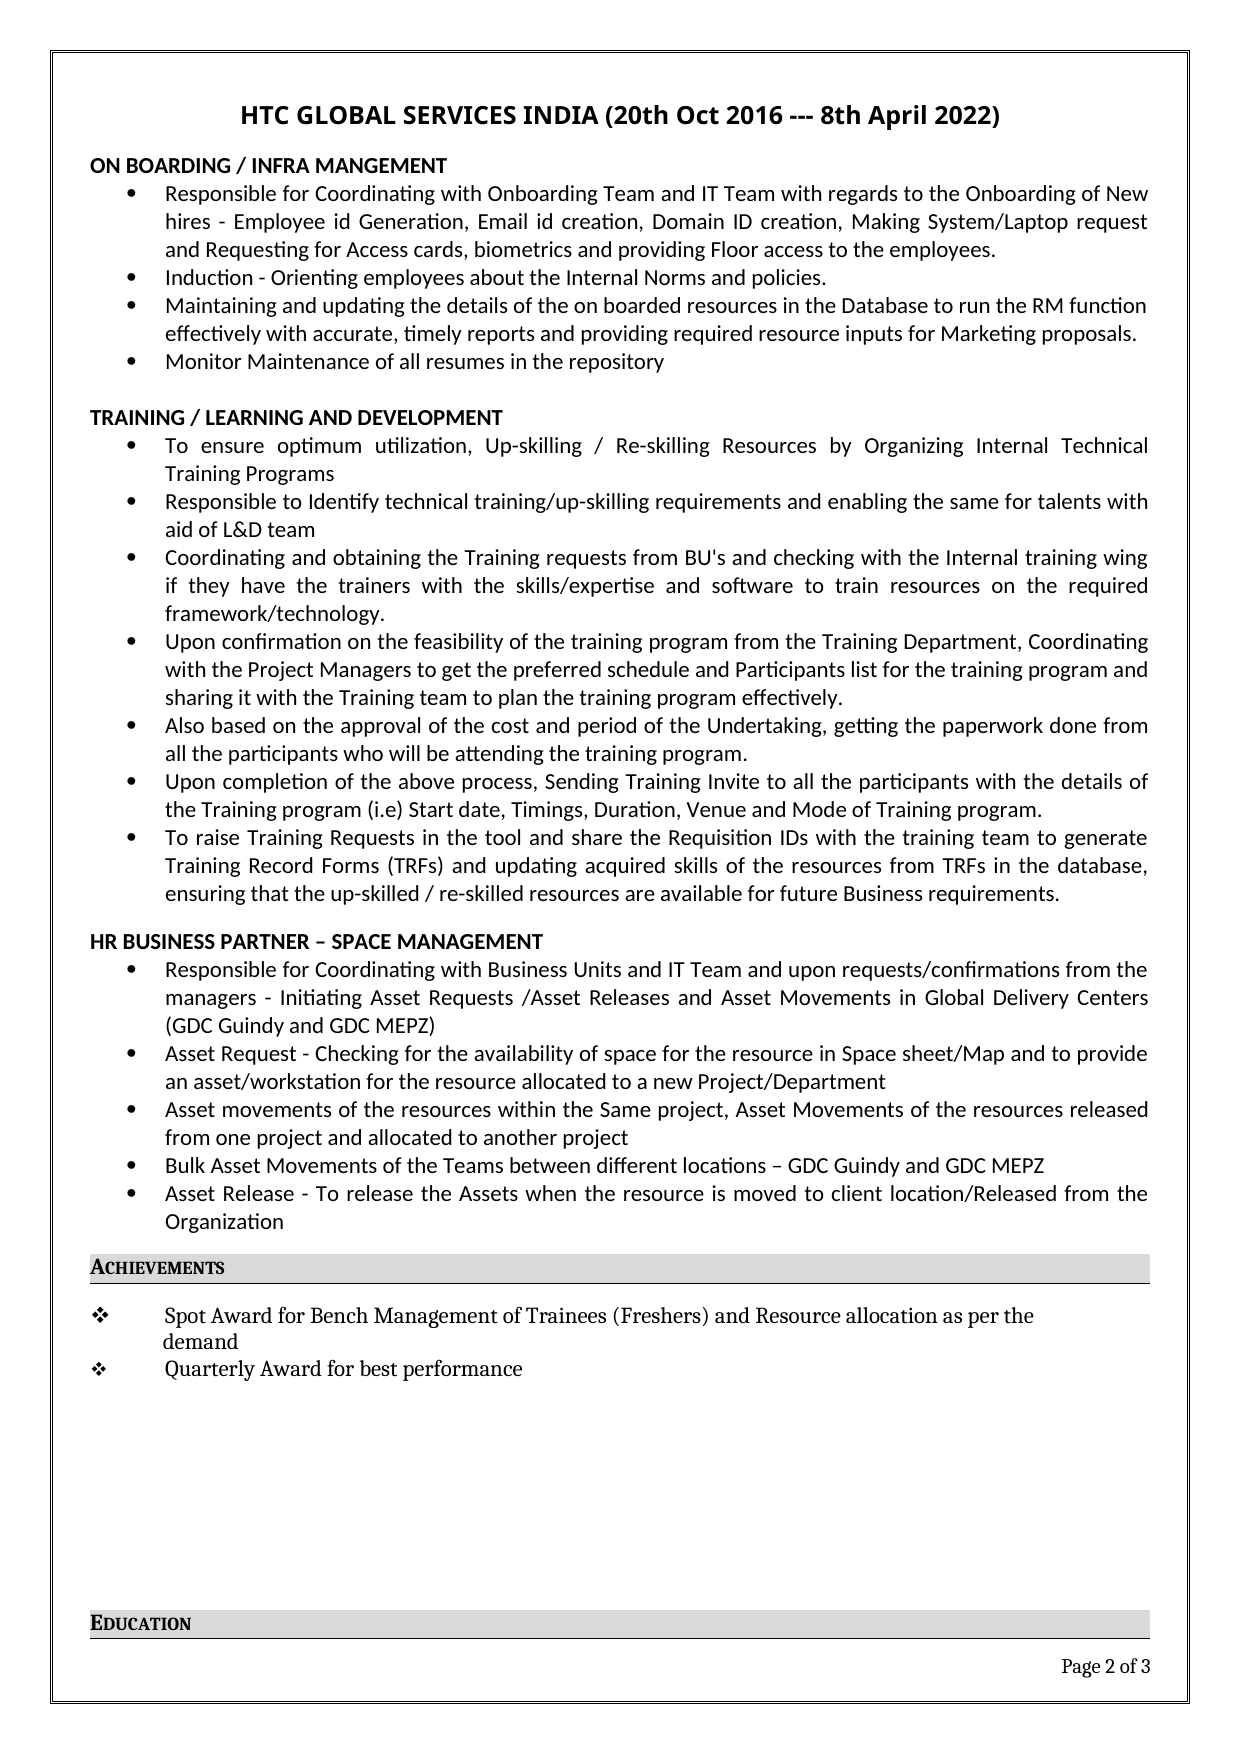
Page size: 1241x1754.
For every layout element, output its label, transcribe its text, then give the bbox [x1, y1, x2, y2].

text ON BOARDING / INFRA MANGEMENT [90, 151, 1150, 179]
list Asset movements of the resources within the Same project, Asset Movements of the resources released from one project and allocated to another project [127, 1095, 1150, 1151]
list Upon completion of the above process, Sending Training Invite to all the participants with the details of the Training program (i.e) Start date, Timings, Duration, Venue and Mode of Training program. [127, 767, 1150, 823]
list Responsible for Coordinating with Onboarding Team and IT Team with regards to the Onboarding of New hires - Employee id Generation, Email id creation, Domain ID creation, Making System/Laptop request and Requesting for Access cards, biometrics and providing Floor access to the employees. [127, 179, 1150, 263]
list Bulk Asset Movements of the Teams between different locations – GDC Guindy and GDC MEPZ [127, 1151, 1150, 1179]
list Induction - Orienting employees about the Internal Norms and policies. [127, 263, 1150, 291]
list To ensure optimum utilization, Up-skilling / Re-skilling Resources by Organizing Internal Technical Training Programs [127, 431, 1150, 487]
text TRAINING / LEARNING AND DEVELOPMENT [90, 403, 1150, 431]
list Responsible for Coordinating with Business Units and IT Team and upon requests/confirmations from the managers - Initiating Asset Requests /Asset Releases and Asset Movements in Global Delivery Centers (GDC Guindy and GDC MEPZ) [127, 955, 1150, 1039]
list Spot Award for Bench Management of Trainees (Freshers) and Resource allocation as per the [90, 1303, 1150, 1329]
list Maintaining and updating the details of the on boarded resources in the Database to run the RM function effectively with accurate, timely reports and providing required resource inputs for Marketing proposals. [127, 291, 1150, 347]
list Coordinating and obtaining the Training requests from BU's and checking with the Internal training wing if they have the trainers with the skills/expertise and software to train resources on the required framework/technology. [127, 543, 1150, 627]
text Achievements [90, 1254, 1150, 1283]
list Asset Release - To release the Assets when the resource is moved to client location/Released from the Organization [127, 1179, 1150, 1235]
list Monitor Maintenance of all resumes in the repository [127, 347, 1150, 375]
list Also based on the approval of the cost and period of the Undertaking, getting the paperwork done from all the participants who will be attending the training program. [127, 711, 1150, 767]
list Quarterly Award for best performance [90, 1356, 1150, 1382]
text HTC GLOBAL SERVICES INDIA (20th Oct 2016 --- 8th April 2022) [90, 98, 1150, 132]
text Education [90, 1610, 1150, 1638]
list To raise Training Requests in the tool and share the Requisition IDs with the training team to generate Training Record Forms (TRFs) and updating acquired skills of the resources from TRFs in the database, ensuring that the up-skilled / re-skilled resources are available for future Business requirements. [127, 823, 1150, 908]
list Asset Request - Checking for the availability of space for the resource in Space sheet/Map and to provide an asset/workstation for the resource allocated to a new Project/Department [127, 1039, 1150, 1095]
text HR BUSINESS PARTNER – SPACE MANAGEMENT [90, 927, 1150, 955]
list Upon confirmation on the feasibility of the training program from the Training Department, Coordinating with the Project Managers to get the preferred schedule and Participants list for the training program and sharing it with the Training team to plan the training program effectively. [127, 627, 1150, 711]
list Responsible to Identify technical training/up-skilling requirements and enabling the same for talents with aid of L&D team [127, 487, 1150, 543]
text demand [127, 1329, 1150, 1356]
